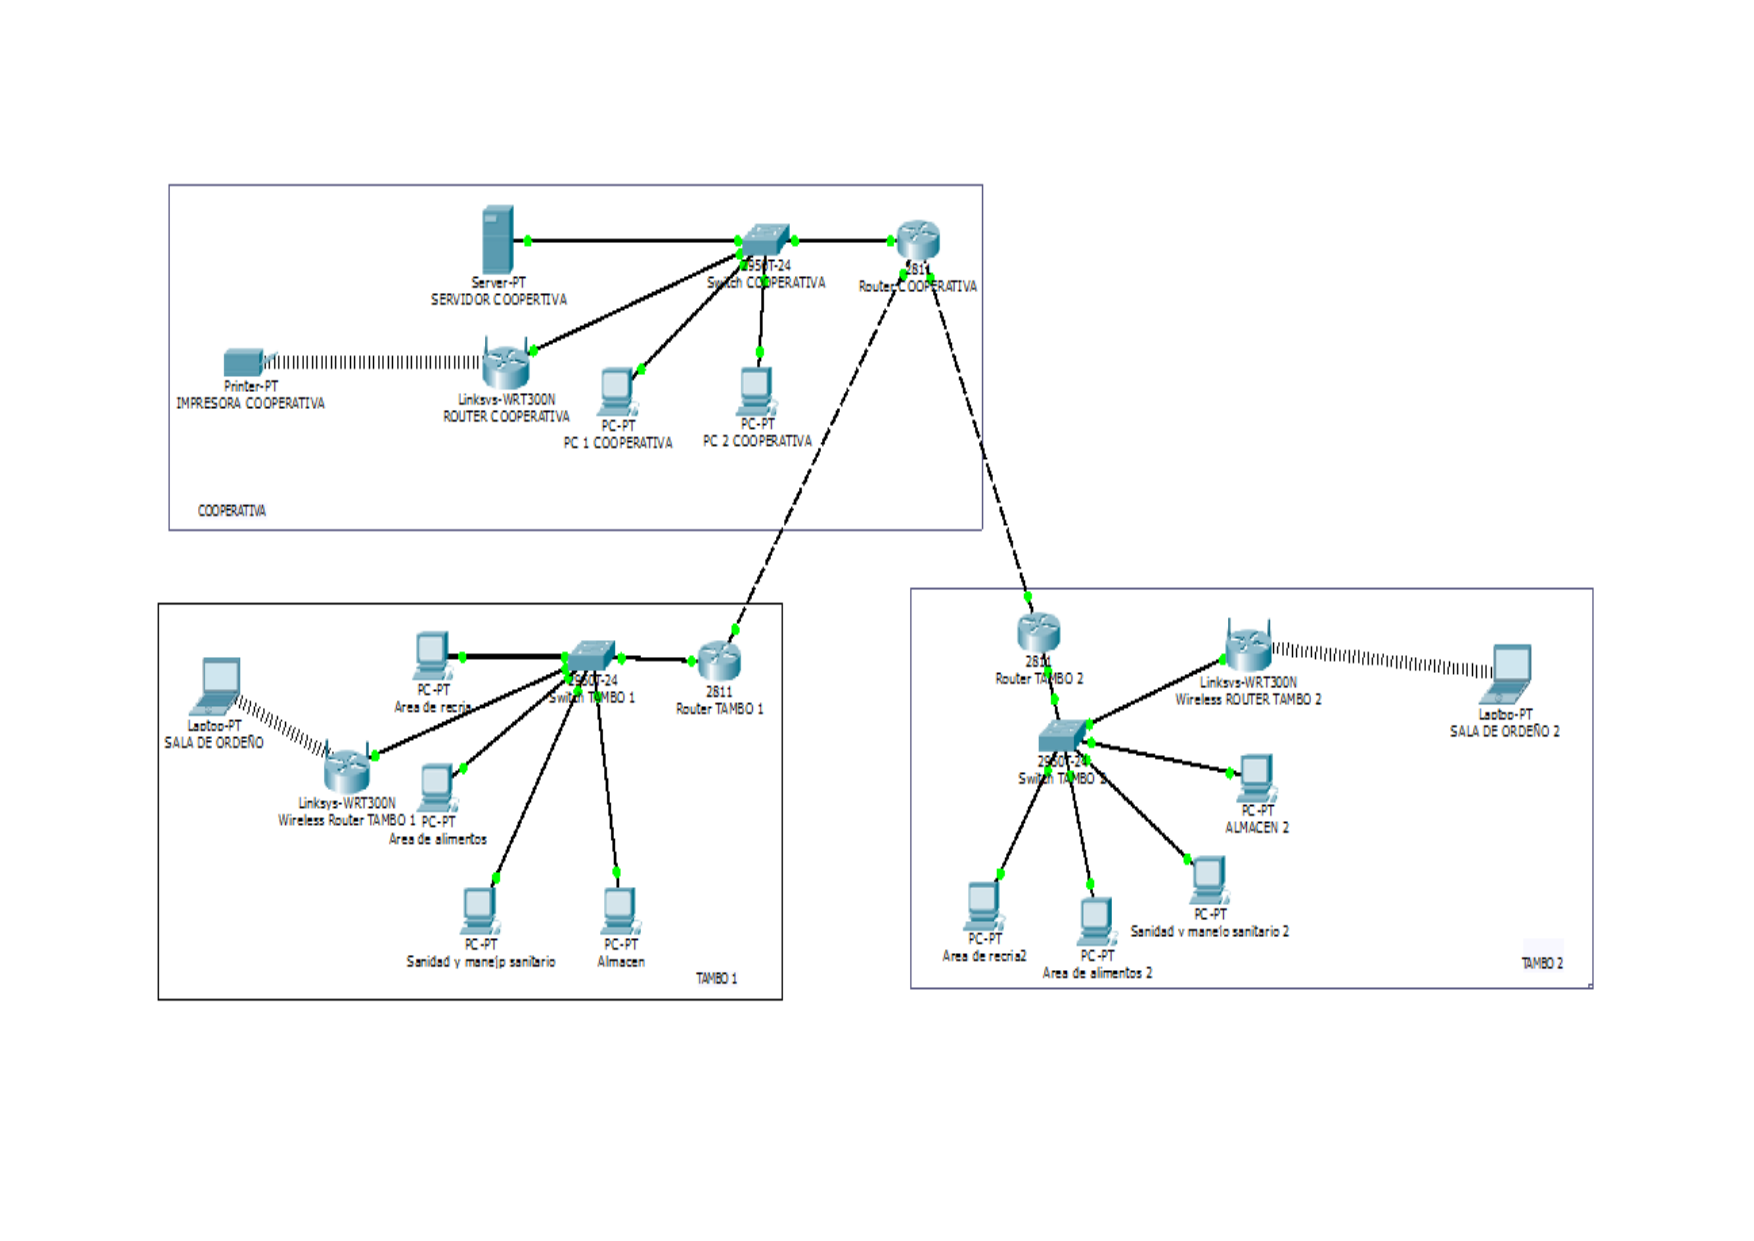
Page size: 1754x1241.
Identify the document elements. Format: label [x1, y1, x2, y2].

picture [147, 177, 1606, 1020]
